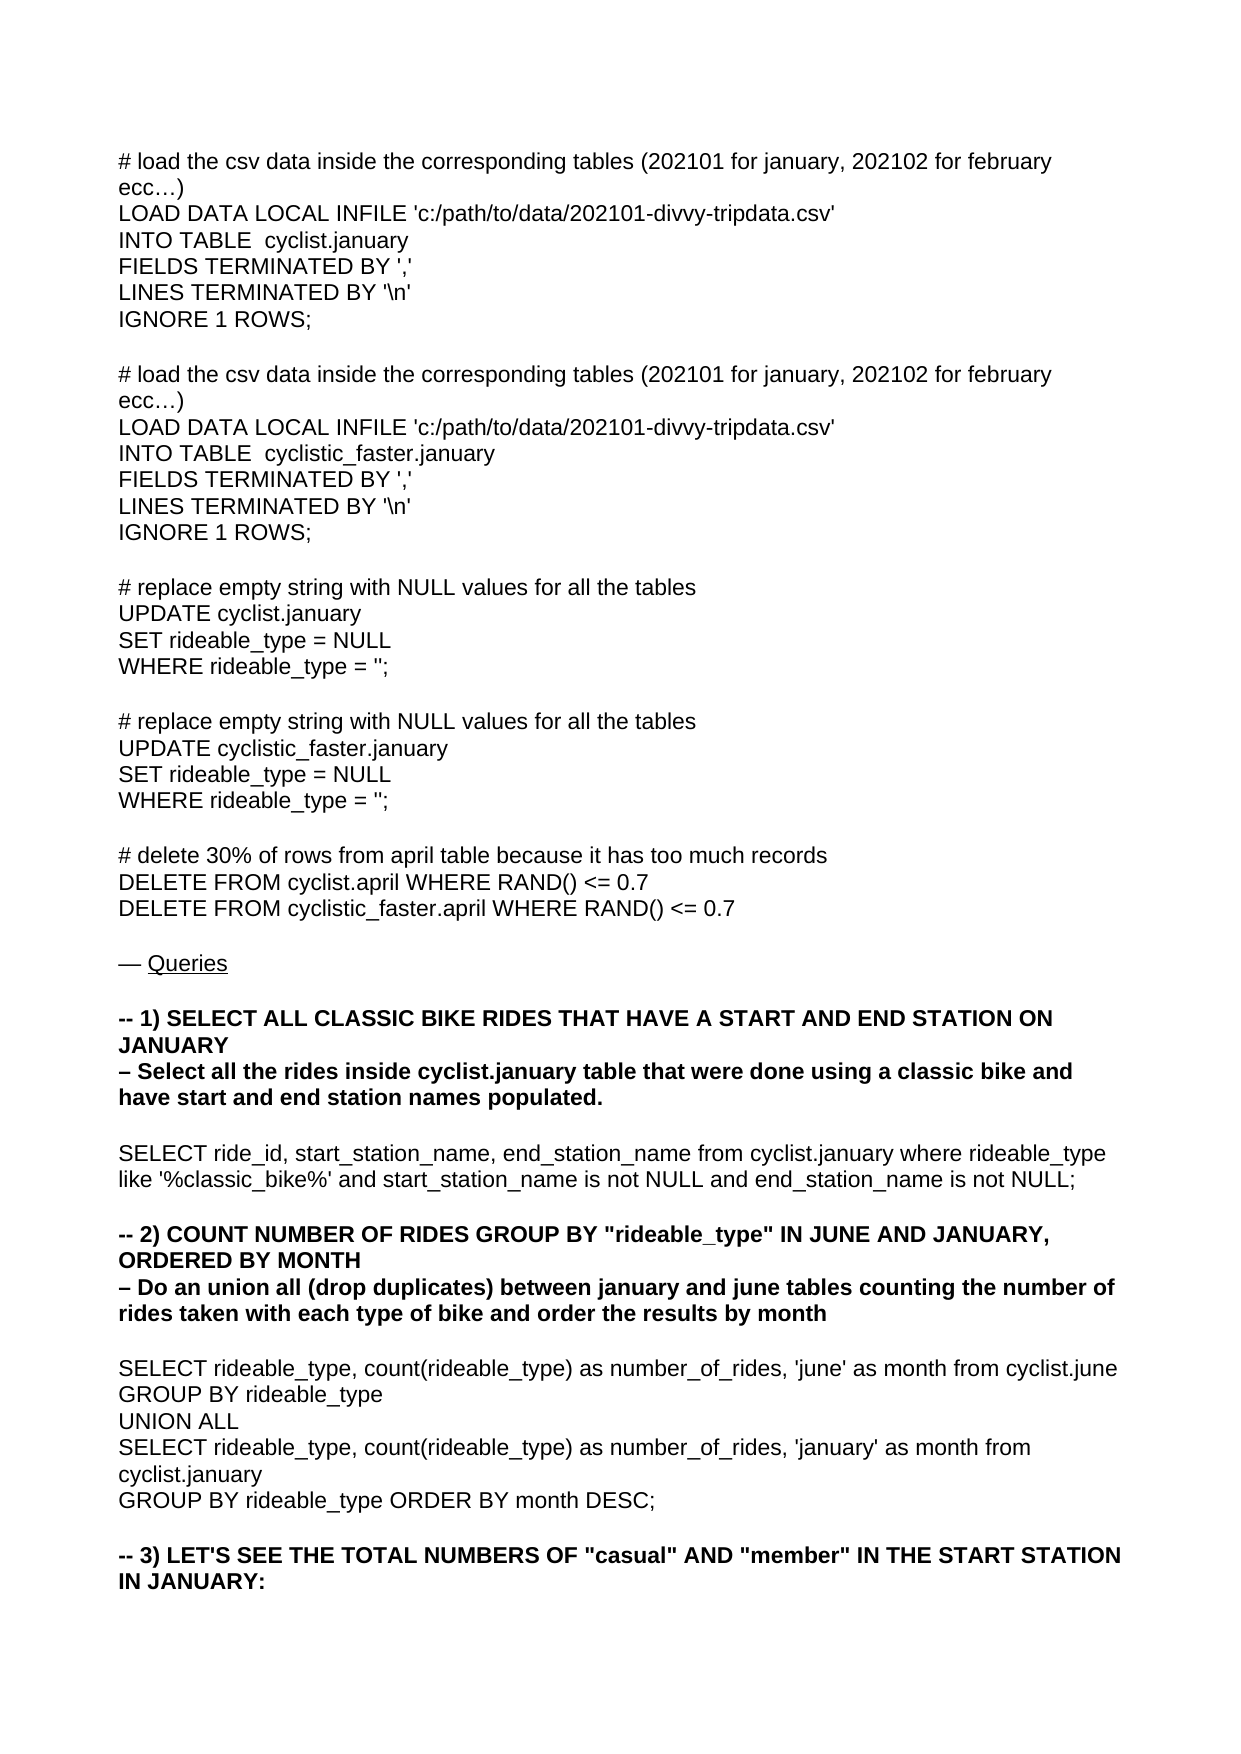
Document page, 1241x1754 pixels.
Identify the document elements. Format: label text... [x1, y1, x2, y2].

text DELETE FROM cyclist.april WHERE RAND() <= 0.7 [118, 869, 1122, 895]
text LINES TERMINATED BY '\n' [118, 279, 1122, 306]
text INTO TABLE cyclist.january [118, 227, 1122, 253]
text IGNORE 1 ROWS; [118, 306, 1122, 332]
text # load the csv data inside the corresponding tables (202101 for january, 202102 for february ecc…) [118, 148, 1122, 200]
text – Select all the rides inside cyclist.january table that were done using a classic bike and have start and end station names populated. [118, 1058, 1122, 1111]
text DELETE FROM cyclistic_faster.april WHERE RAND() <= 0.7 [118, 895, 1122, 921]
text # replace empty string with NULL values for all the tables [118, 708, 1122, 734]
text -- 3) LET'S SEE THE TOTAL NUMBERS OF "casual" AND "member" IN THE START STATION IN JANUARY: [118, 1542, 1122, 1595]
text LOAD DATA LOCAL INFILE 'c:/path/to/data/202101-divvy-tripdata.csv' [118, 200, 1122, 227]
text UPDATE cyclistic_faster.january [118, 734, 1122, 761]
text SELECT ride_id, start_station_name, end_station_name from cyclist.january where rideable_type like '%classic_bike%' and start_station_name is not NULL and end_station_name is not NULL; [118, 1139, 1122, 1192]
text # replace empty string with NULL values for all the tables [118, 574, 1122, 600]
text IGNORE 1 ROWS; [118, 519, 1122, 545]
text SET rideable_type = NULL [118, 627, 1122, 653]
text -- 2) COUNT NUMBER OF RIDES GROUP BY "rideable_type" IN JUNE AND JANUARY, ORDERED BY MONTH [118, 1221, 1122, 1274]
text — Queries [118, 950, 1122, 977]
text FIELDS TERMINATED BY ',' [118, 253, 1122, 279]
text SELECT rideable_type, count(rideable_type) as number_of_rides, 'january' as month from cyclist.january [118, 1434, 1122, 1487]
text INTO TABLE cyclistic_faster.january [118, 440, 1122, 466]
text SELECT rideable_type, count(rideable_type) as number_of_rides, 'june' as month from cyclist.june GROUP BY rideable_type [118, 1355, 1122, 1408]
text LINES TERMINATED BY '\n' [118, 493, 1122, 519]
text # delete 30% of rows from april table because it has too much records [118, 842, 1122, 869]
text UNION ALL [118, 1408, 1122, 1434]
text SET rideable_type = NULL [118, 761, 1122, 787]
text – Do an union all (drop duplicates) between january and june tables counting the number of rides taken with each type of bike and order the results by month [118, 1274, 1122, 1326]
text WHERE rideable_type = ''; [118, 653, 1122, 679]
text FIELDS TERMINATED BY ',' [118, 466, 1122, 493]
text # load the csv data inside the corresponding tables (202101 for january, 202102 for february ecc…) [118, 361, 1122, 413]
text -- 1) SELECT ALL CLASSIC BIKE RIDES THAT HAVE A START AND END STATION ON JANUARY [118, 1005, 1122, 1058]
text LOAD DATA LOCAL INFILE 'c:/path/to/data/202101-divvy-tripdata.csv' [118, 413, 1122, 440]
text UPDATE cyclist.january [118, 600, 1122, 627]
text GROUP BY rideable_type ORDER BY month DESC; [118, 1487, 1122, 1513]
text WHERE rideable_type = ''; [118, 787, 1122, 814]
